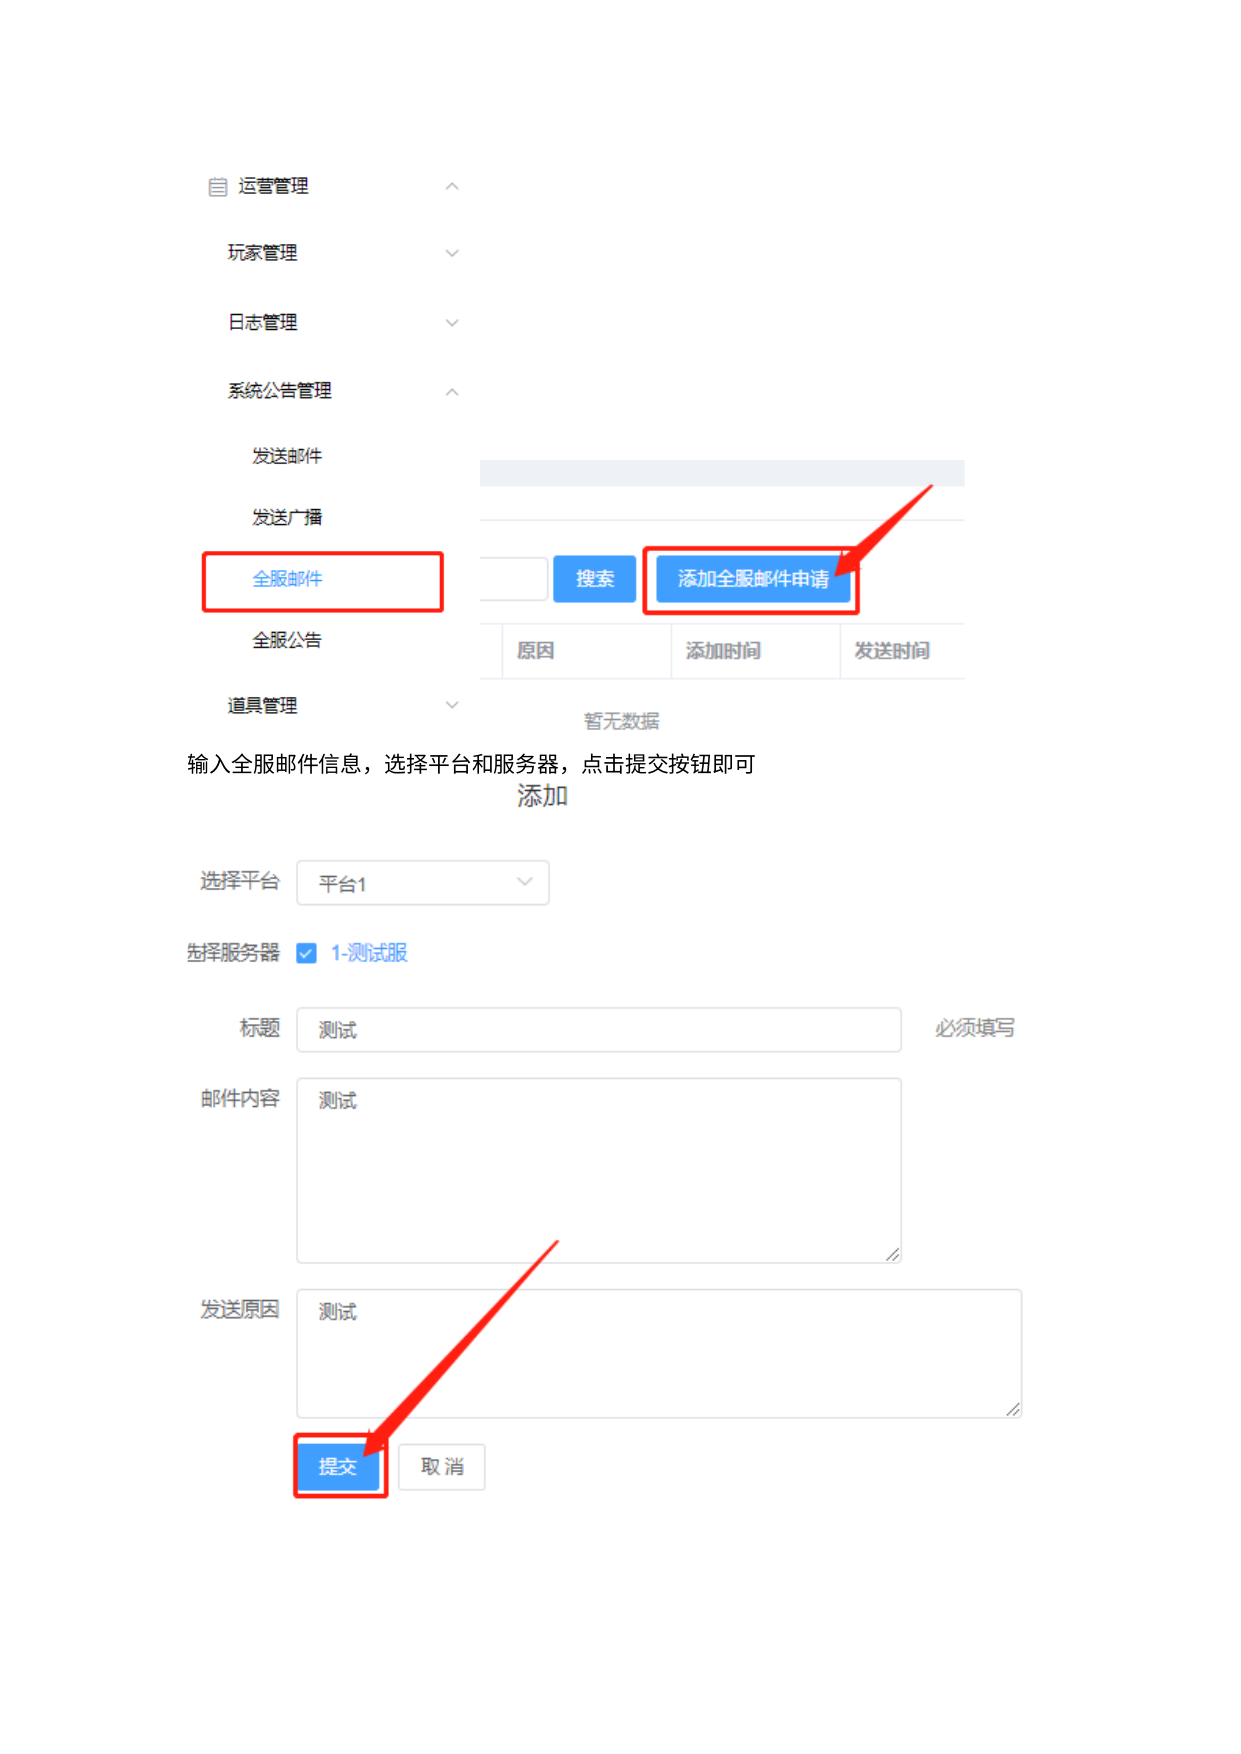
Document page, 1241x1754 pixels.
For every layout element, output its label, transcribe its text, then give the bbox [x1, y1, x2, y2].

picture [187, 168, 965, 741]
text 输入全服邮件信息，选择平台和服务器，点击提交按钮即可 [187, 747, 1053, 779]
picture [187, 779, 1039, 1505]
